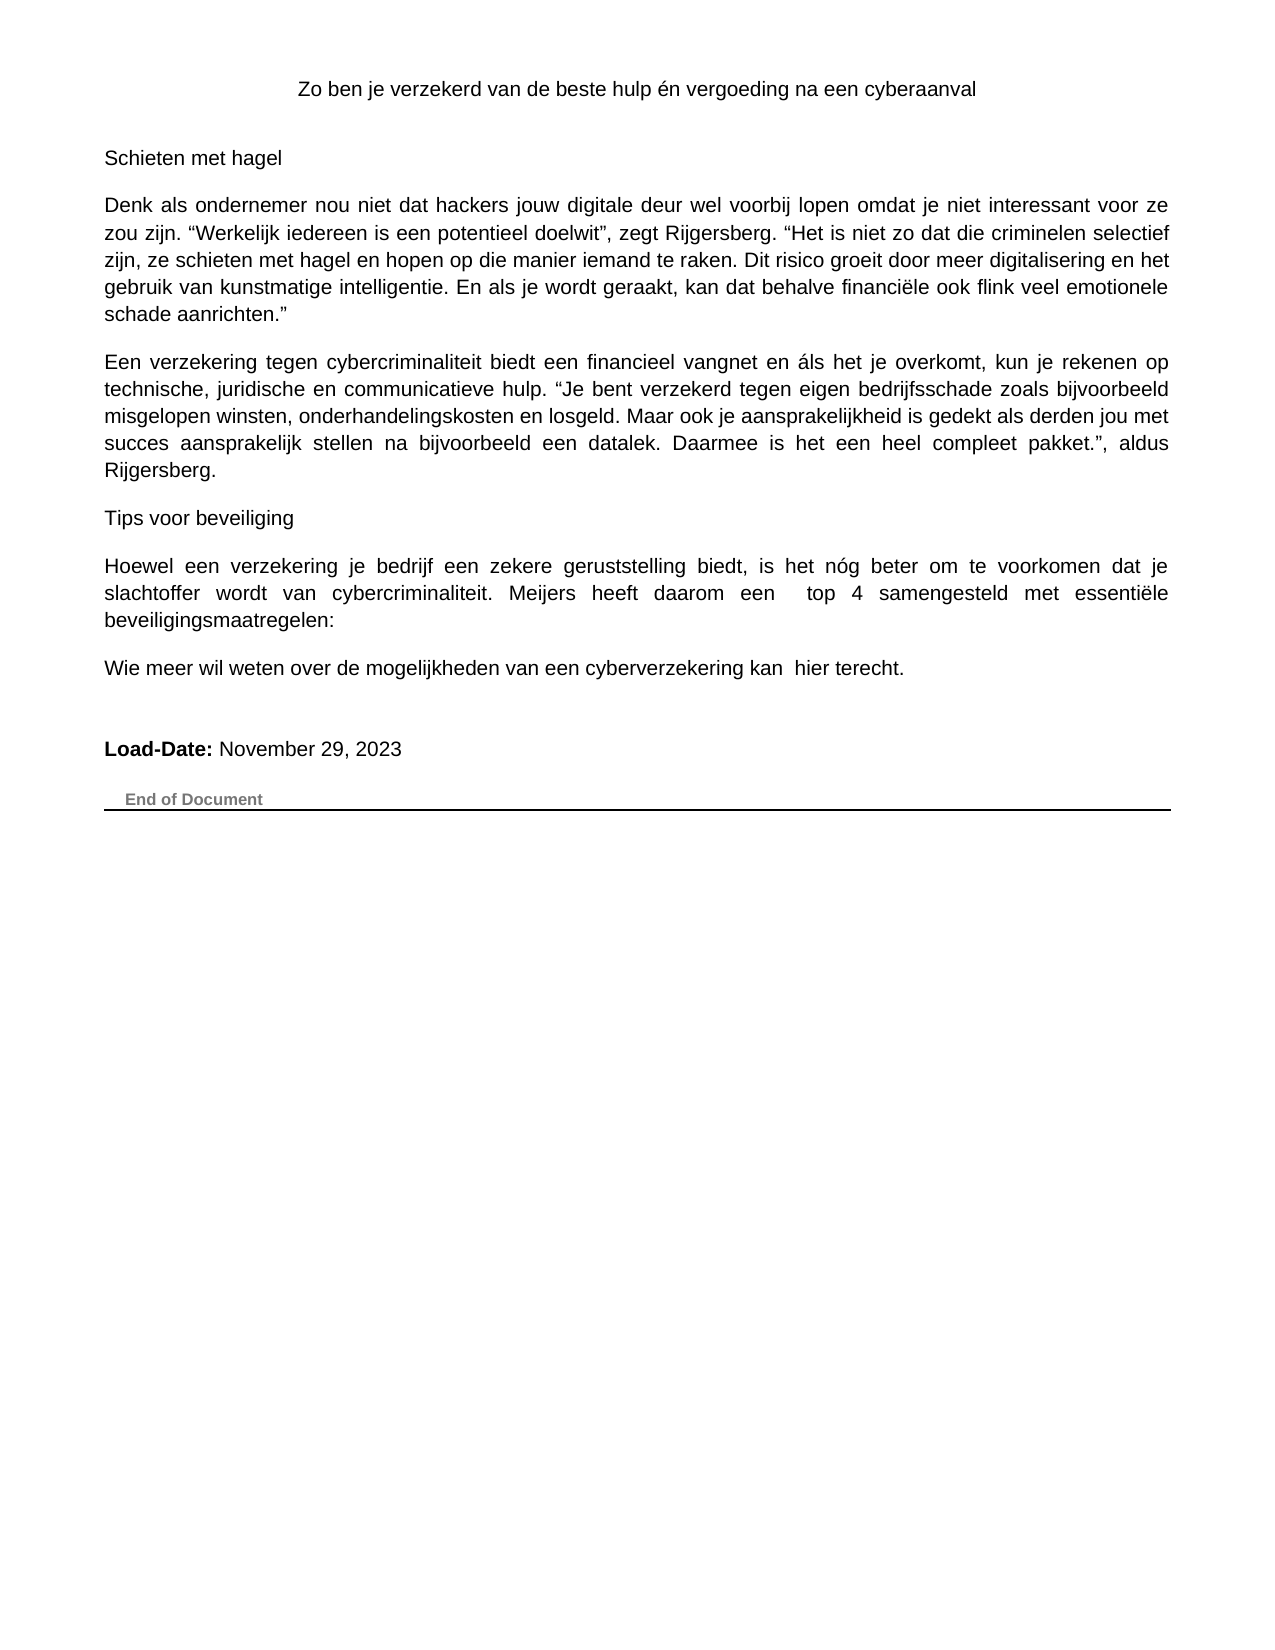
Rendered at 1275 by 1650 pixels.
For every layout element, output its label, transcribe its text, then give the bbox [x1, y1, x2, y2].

text Denk als ondernemer nou niet dat hackers jouw digitale deur wel voorbij lopen omdat je niet interessant voor ze zou zijn. “Werkelijk iedereen is een potentieel doelwit”, zegt Rijgersberg. “Het is niet zo dat die criminelen selectief zijn, ze schieten met hagel en hopen op die manier iemand te raken. Dit risico groeit door meer digitalisering en het gebruik van kunstmatige intelligentie. En als je wordt geraakt, kan dat behalve financiële ook flink veel emotionele schade aanrichten.” [104, 190, 1171, 326]
text Wie meer wil weten over de mogelijkheden van een cyberverzekering kan hier terecht. [104, 653, 1171, 680]
text Load-Date: November 29, 2023 [104, 705, 1171, 761]
text Tips voor beveiliging [104, 503, 1171, 530]
text Een verzekering tegen cybercriminaliteit biedt een financieel vangnet en áls het je overkomt, kun je rekenen op technische, juridische en communicatieve hulp. “Je bent verzekerd tegen eigen bedrijfsschade zoals bijvoorbeeld misgelopen winsten, onderhandelingskosten en losgeld. Maar ook je aansprakelijkheid is gedekt als derden jou met succes aansprakelijk stellen na bijvoorbeeld een datalek. Daarmee is het een heel compleet pakket.”, aldus Rijgersberg. [104, 346, 1171, 482]
text Schieten met hagel [104, 142, 1171, 169]
text Hoewel een verzekering je bedrijf een zekere geruststelling biedt, is het nóg beter om te voorkomen dat je slachtoffer wordt van cybercriminaliteit. Meijers heeft daarom een top 4 samengesteld met essentiële beveiligingsmaatregelen: [104, 551, 1171, 632]
text End of Document [125, 789, 1171, 808]
